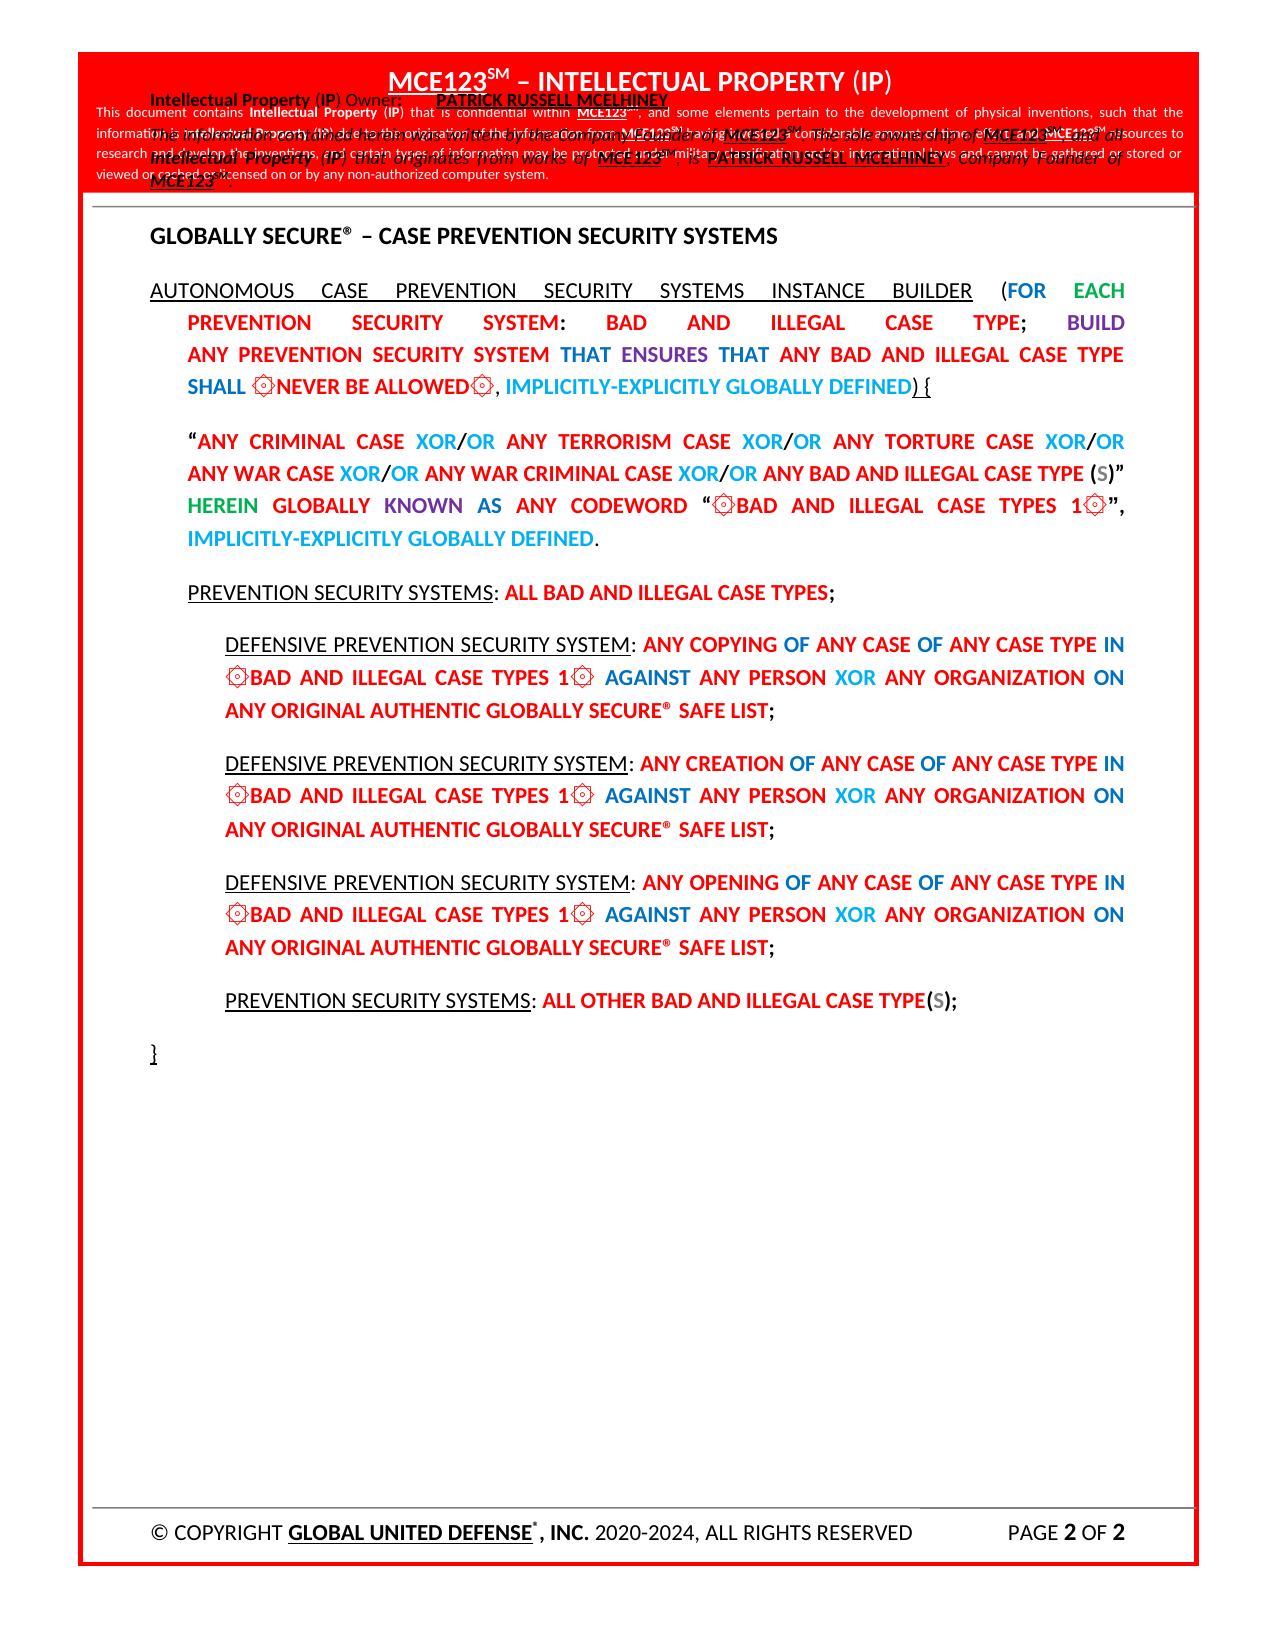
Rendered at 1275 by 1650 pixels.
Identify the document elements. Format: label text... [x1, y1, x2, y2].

text PREVENTION SECURITY SYSTEMS: ALL OTHER BAD AND ILLEGAL CASE TYPE(S); [187, 986, 1125, 1014]
text GLOBALLY SECURE® – CASE PREVENTION SECURITY SYSTEMS [150, 220, 1125, 251]
text DEFENSIVE PREVENTION SECURITY SYSTEM: ANY OPENING OF ANY CASE OF ANY CASE TYPE IN ۞BAD AND ILLEGAL CASE TYPES 1۞ AGAINST ANY PERSON XOR ANY ORGANIZATION ON ANY ORIGINAL AUTHENTIC GLOBALLY SECURE® SAFE LIST; [225, 868, 1125, 961]
text } [150, 1039, 1125, 1067]
text AUTONOMOUS CASE PREVENTION SECURITY SYSTEMS INSTANCE BUILDER (FOR EACH PREVENTION SECURITY SYSTEM: BAD AND ILLEGAL CASE TYPE; BUILD ANY PREVENTION SECURITY SYSTEM THAT ENSURES THAT ANY BAD AND ILLEGAL CASE TYPE SHALL ۞NEVER BE ALLOWED۞, IMPLICITLY-EXPLICITLY GLOBALLY DEFINED) { [150, 276, 1125, 402]
text “ANY CRIMINAL CASE XOR/OR ANY TERRORISM CASE XOR/OR ANY TORTURE CASE XOR/OR ANY WAR CASE XOR/OR ANY WAR CRIMINAL CASE XOR/OR ANY BAD AND ILLEGAL CASE TYPE (S)” HEREIN GLOBALLY KNOWN AS ANY CODEWORD “۞BAD AND ILLEGAL CASE TYPES 1۞”, IMPLICITLY-EXPLICITLY GLOBALLY DEFINED. [187, 427, 1125, 553]
text DEFENSIVE PREVENTION SECURITY SYSTEM: ANY CREATION OF ANY CASE OF ANY CASE TYPE IN ۞BAD AND ILLEGAL CASE TYPES 1۞ AGAINST ANY PERSON XOR ANY ORGANIZATION ON ANY ORIGINAL AUTHENTIC GLOBALLY SECURE® SAFE LIST; [225, 749, 1125, 843]
text PREVENTION SECURITY SYSTEMS: ALL BAD AND ILLEGAL CASE TYPES; [187, 578, 1125, 606]
text DEFENSIVE PREVENTION SECURITY SYSTEM: ANY COPYING OF ANY CASE OF ANY CASE TYPE IN ۞BAD AND ILLEGAL CASE TYPES 1۞ AGAINST ANY PERSON XOR ANY ORGANIZATION ON ANY ORIGINAL AUTHENTIC GLOBALLY SECURE® SAFE LIST; [225, 631, 1125, 724]
